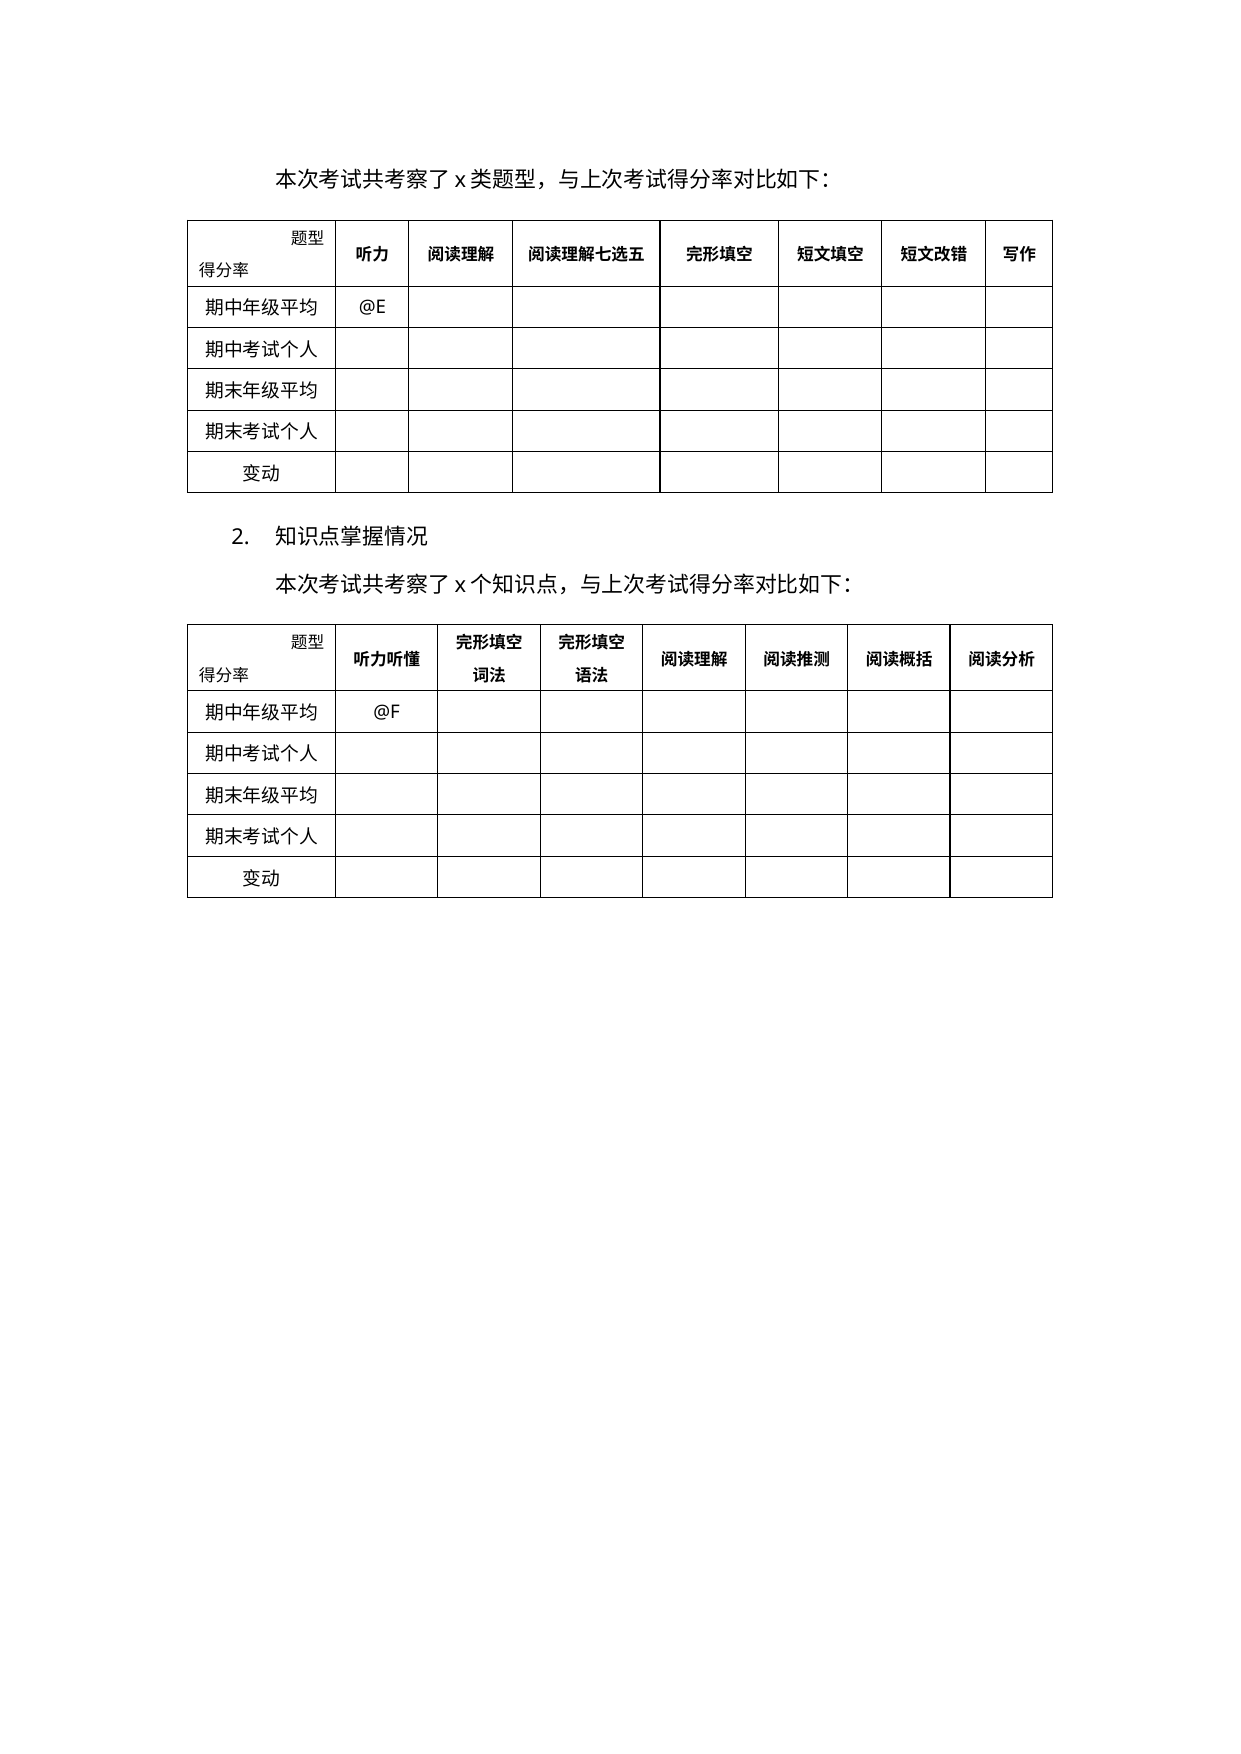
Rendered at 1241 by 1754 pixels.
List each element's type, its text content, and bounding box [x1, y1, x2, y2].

table_cell [513, 369, 659, 409]
table_cell [986, 328, 1052, 368]
table_cell [986, 287, 1052, 327]
table_cell [882, 452, 985, 492]
table_cell 期末年级平均 [188, 369, 335, 409]
table_header 短文改错 [882, 221, 985, 286]
table_cell [882, 411, 985, 451]
table_cell [643, 774, 745, 814]
table_cell [779, 328, 881, 368]
table_cell [746, 857, 847, 897]
table_cell [438, 774, 540, 814]
table_header 完形填空词法 [438, 625, 540, 690]
table_cell [951, 815, 1052, 856]
table_cell [438, 733, 540, 773]
table_cell [779, 369, 881, 409]
table_header 阅读概括 [848, 625, 949, 690]
table_cell [882, 287, 985, 327]
table_cell [848, 857, 949, 897]
table_cell [336, 857, 437, 897]
table_header 阅读分析 [951, 625, 1052, 690]
table_header 阅读推测 [746, 625, 847, 690]
table_cell [848, 691, 949, 732]
table_cell 期末年级平均 [188, 774, 335, 814]
table_cell [513, 287, 659, 327]
table_cell [779, 287, 881, 327]
table_header 完形填空语法 [541, 625, 642, 690]
table_cell [438, 691, 540, 732]
table_cell [336, 774, 437, 814]
table_cell [951, 774, 1052, 814]
table_cell [951, 691, 1052, 732]
text 本次考试共考察了x类题型，与上次考试得分率对比如下： [231, 162, 1053, 194]
table_cell [746, 733, 847, 773]
table_cell [882, 369, 985, 409]
table_cell [848, 733, 949, 773]
table_cell 期中年级平均 [188, 287, 335, 327]
table_cell [643, 733, 745, 773]
table_header 写作 [986, 221, 1052, 286]
table_cell [661, 452, 778, 492]
table_cell [643, 857, 745, 897]
table_cell [409, 369, 512, 409]
table_cell [746, 774, 847, 814]
table_cell [986, 369, 1052, 409]
table_cell [336, 369, 408, 409]
table_cell [951, 733, 1052, 773]
table_cell [541, 815, 642, 856]
table_cell [438, 815, 540, 856]
table_cell 期中考试个人 [188, 733, 335, 773]
table_cell [513, 411, 659, 451]
table_cell @F [336, 691, 437, 732]
table_cell [643, 691, 745, 732]
table_header 阅读理解 [409, 221, 512, 286]
table_cell [409, 452, 512, 492]
table_cell [661, 328, 778, 368]
table_header 题型 得分率 [188, 625, 335, 690]
table_cell [661, 369, 778, 409]
table_header 完形填空 [661, 221, 778, 286]
table_cell [643, 815, 745, 856]
table_cell [336, 733, 437, 773]
table_cell [951, 857, 1052, 897]
table_cell [779, 452, 881, 492]
table_cell [848, 815, 949, 856]
table_header 题型 得分率 [188, 221, 335, 286]
table_cell [336, 815, 437, 856]
table_cell [541, 691, 642, 732]
table_cell [438, 857, 540, 897]
table_cell [746, 815, 847, 856]
table_cell @E [336, 287, 408, 327]
table_cell [513, 328, 659, 368]
text 本次考试共考察了x个知识点，与上次考试得分率对比如下： [231, 567, 1053, 599]
table_cell 变动 [188, 452, 335, 492]
table_cell 期末考试个人 [188, 411, 335, 451]
table_header 听力 [336, 221, 408, 286]
table_cell 变动 [188, 857, 335, 897]
table_cell [336, 328, 408, 368]
list 知识点掌握情况 [231, 518, 1053, 551]
table_cell [661, 287, 778, 327]
table_cell [513, 452, 659, 492]
table_cell 期末考试个人 [188, 815, 335, 856]
table_cell [882, 328, 985, 368]
table_cell [409, 328, 512, 368]
table_cell [409, 411, 512, 451]
table_cell 期中年级平均 [188, 691, 335, 732]
table_header 听力听懂 [336, 625, 437, 690]
table_cell [541, 733, 642, 773]
table_cell [779, 411, 881, 451]
table_cell [661, 411, 778, 451]
table_cell [848, 774, 949, 814]
table_cell [746, 691, 847, 732]
table_cell [336, 411, 408, 451]
table_cell [541, 774, 642, 814]
table_cell [336, 452, 408, 492]
table_cell [541, 857, 642, 897]
table_header 短文填空 [779, 221, 881, 286]
table_cell [986, 452, 1052, 492]
table_header 阅读理解七选五 [513, 221, 659, 286]
table_cell [409, 287, 512, 327]
table_cell 期中考试个人 [188, 328, 335, 368]
table_cell [986, 411, 1052, 451]
table_header 阅读理解 [643, 625, 745, 690]
